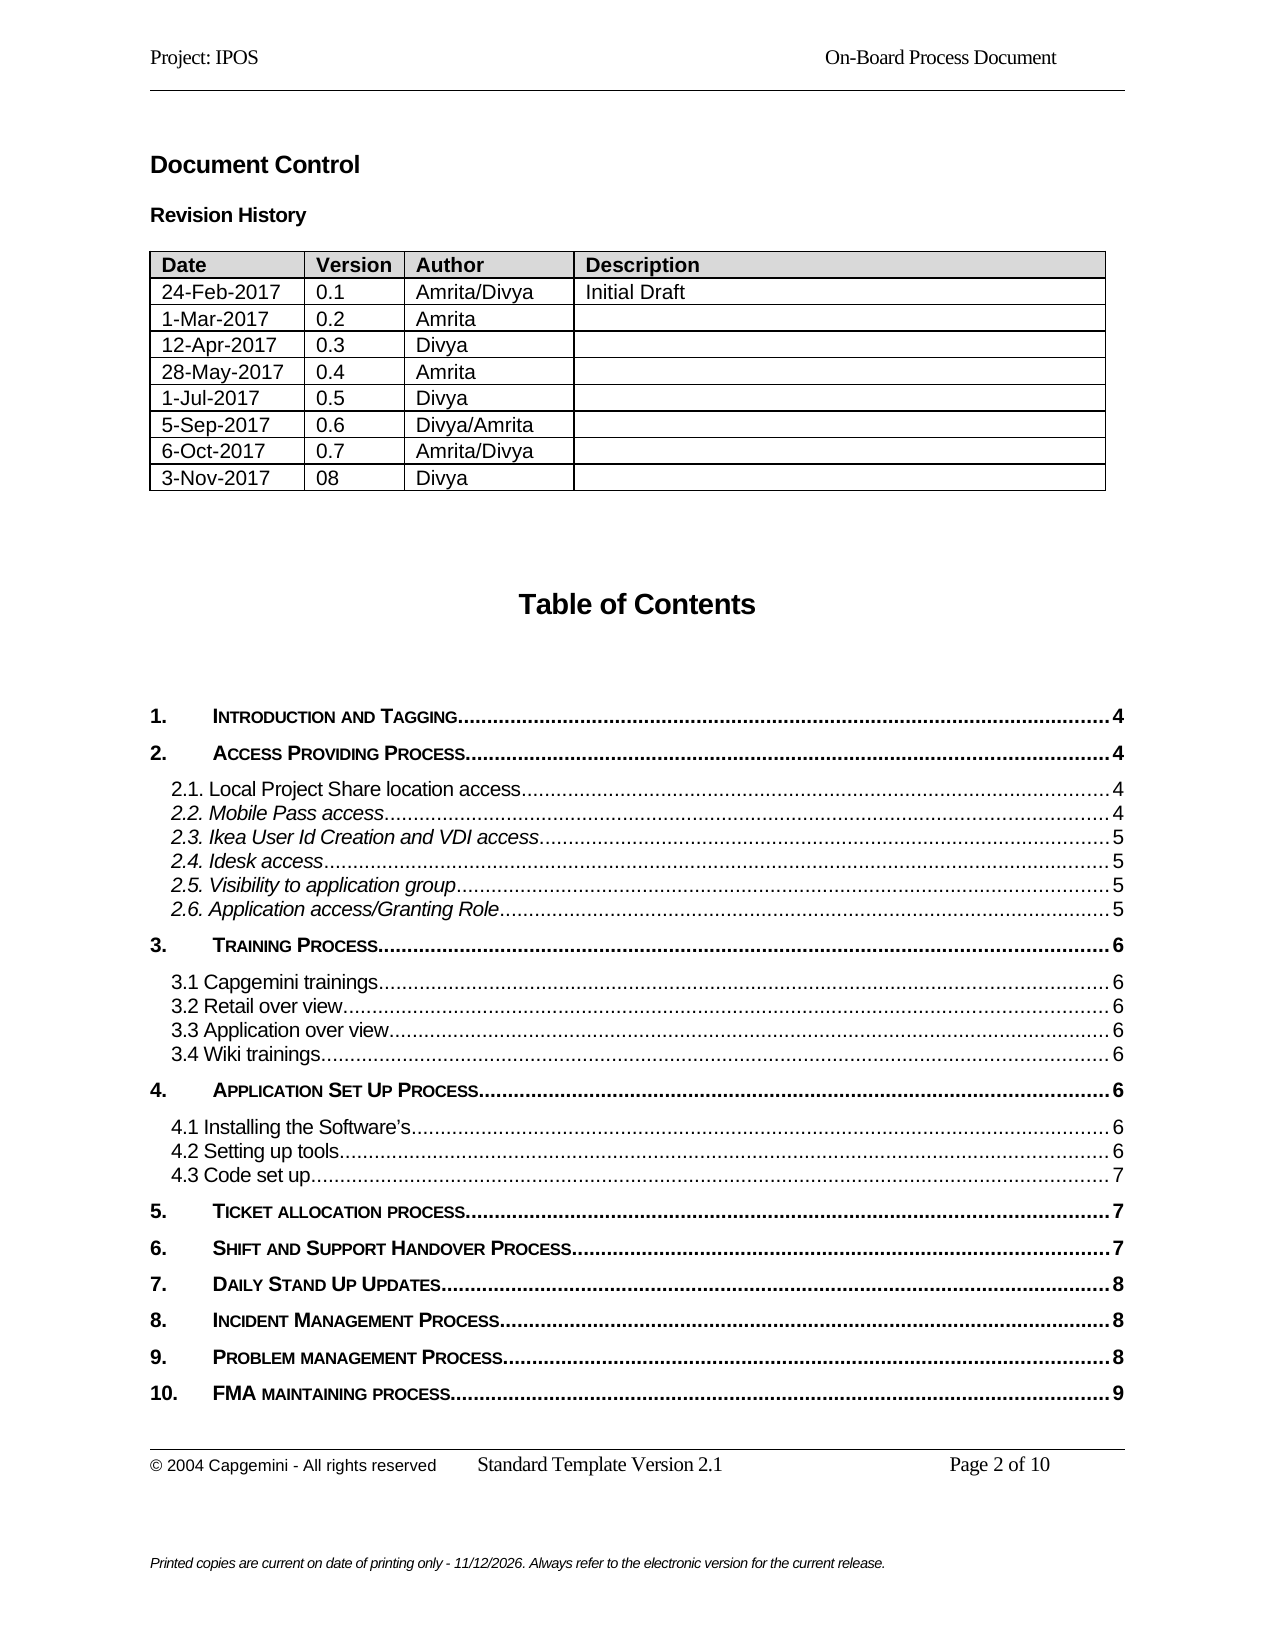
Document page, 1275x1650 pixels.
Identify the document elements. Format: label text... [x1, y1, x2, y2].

table_cell 12-Apr-2017 [151, 332, 304, 357]
table_cell Divya [405, 385, 573, 410]
table_cell Amrita/Divya [405, 279, 573, 304]
text 4. Application Set Up Process 6 [150, 1078, 1125, 1102]
table_cell 3-Nov-2017 [151, 465, 304, 490]
table_cell 0.1 [305, 279, 404, 304]
text Document Control [150, 150, 1125, 179]
text 2.2. Mobile Pass access 4 [171, 801, 1125, 825]
text 8. Incident Management Process 8 [150, 1308, 1125, 1332]
text 3.3 Application over view 6 [171, 1018, 1125, 1042]
table_cell 1-Jul-2017 [151, 385, 304, 410]
text 2.5. Visibility to application group 5 [171, 873, 1125, 897]
table_cell Amrita/Divya [405, 438, 573, 463]
table_cell [575, 305, 1105, 330]
text 2. Access Providing Process 4 [150, 741, 1125, 764]
table_cell 0.4 [305, 358, 404, 383]
table_cell [575, 358, 1105, 383]
table_cell 5-Sep-2017 [151, 412, 304, 437]
table_cell Divya [405, 465, 573, 490]
table_cell 24-Feb-2017 [151, 279, 304, 304]
table_cell [575, 438, 1105, 463]
text 9. Problem management Process 8 [150, 1345, 1125, 1369]
table_cell 0.2 [305, 305, 404, 330]
table_cell 0.3 [305, 332, 404, 357]
table_cell Amrita [405, 358, 573, 383]
table_cell 0.5 [305, 385, 404, 410]
text 3. Training Process 6 [150, 933, 1125, 957]
text 6. Shift and Support Handover Process 7 [150, 1235, 1125, 1259]
table_cell Initial Draft [575, 279, 1105, 304]
table_cell Amrita [405, 305, 573, 330]
table_cell 0.6 [305, 412, 404, 437]
table_cell 1-Mar-2017 [151, 305, 304, 330]
table_cell [575, 332, 1105, 357]
text 2.6. Application access/Granting Role 5 [171, 897, 1125, 921]
text 1. Introduction and Tagging 4 [150, 704, 1125, 728]
table_cell [575, 465, 1105, 490]
text 2.3. Ikea User Id Creation and VDI access 5 [171, 825, 1125, 849]
table_header Description [575, 252, 1105, 277]
text 4.2 Setting up tools 6 [171, 1138, 1125, 1162]
table_header Version [305, 252, 404, 277]
text 3.4 Wiki trainings 6 [171, 1042, 1125, 1066]
text 4.3 Code set up 7 [171, 1162, 1125, 1186]
table_cell Divya [405, 332, 573, 357]
table_cell 28-May-2017 [151, 358, 304, 383]
text 3.2 Retail over view 6 [171, 994, 1125, 1018]
text 2.4. Idesk access 5 [171, 849, 1125, 873]
table_cell 08 [305, 465, 404, 490]
text Table of Contents [150, 587, 1125, 621]
table_header Date [151, 252, 304, 277]
table_cell 0.7 [305, 438, 404, 463]
text Revision History [150, 203, 1125, 227]
text 3.1 Capgemini trainings 6 [171, 970, 1125, 994]
text 4.1 Installing the Software’s 6 [171, 1114, 1125, 1138]
text 5. Ticket allocation process 7 [150, 1199, 1125, 1223]
text 10. FMA maintaining process. 9 [150, 1381, 1125, 1405]
text 2.1. Local Project Share location access 4 [171, 777, 1125, 801]
table_header Author [405, 252, 573, 277]
table_cell [575, 412, 1105, 437]
table_cell [575, 385, 1105, 410]
table_cell 6-Oct-2017 [151, 438, 304, 463]
table_cell Divya/Amrita [405, 412, 573, 437]
text 7. Daily Stand Up Updates 8 [150, 1272, 1125, 1296]
